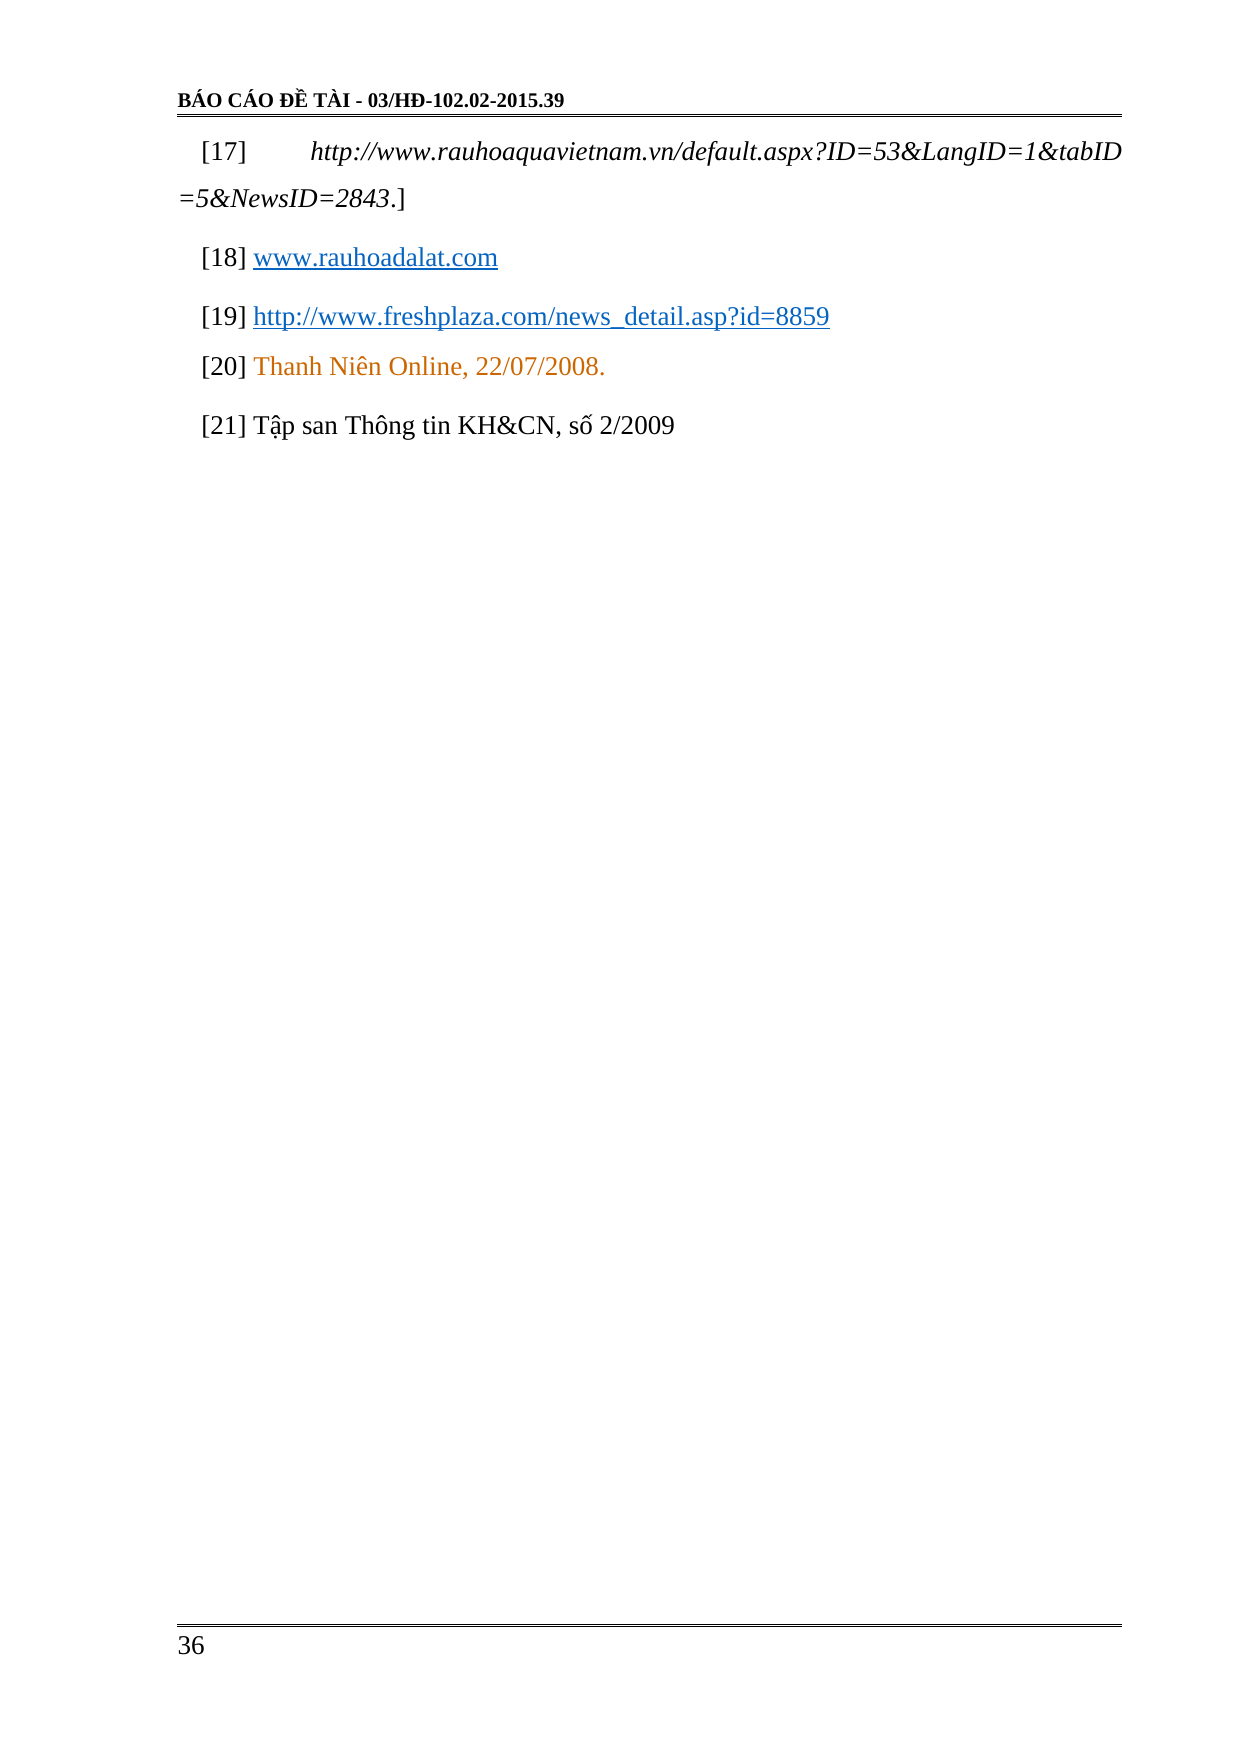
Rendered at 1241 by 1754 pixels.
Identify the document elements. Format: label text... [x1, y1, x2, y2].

text [18] www.rauhoadalat.com [177, 241, 1122, 272]
text [20] Thanh Niên Online, 22/07/2008. [177, 350, 1122, 381]
text [19] http://www.freshplaza.com/news_detail.asp?id=8859 [177, 300, 1122, 332]
text [21] Tập san Thông tin KH&CN, số 2/2009 [177, 409, 1122, 441]
text [17] http://www.rauhoaquavietnam.vn/default.aspx?ID=53&LangID=1&tabID =5&NewsID=2843.] [177, 135, 1122, 213]
